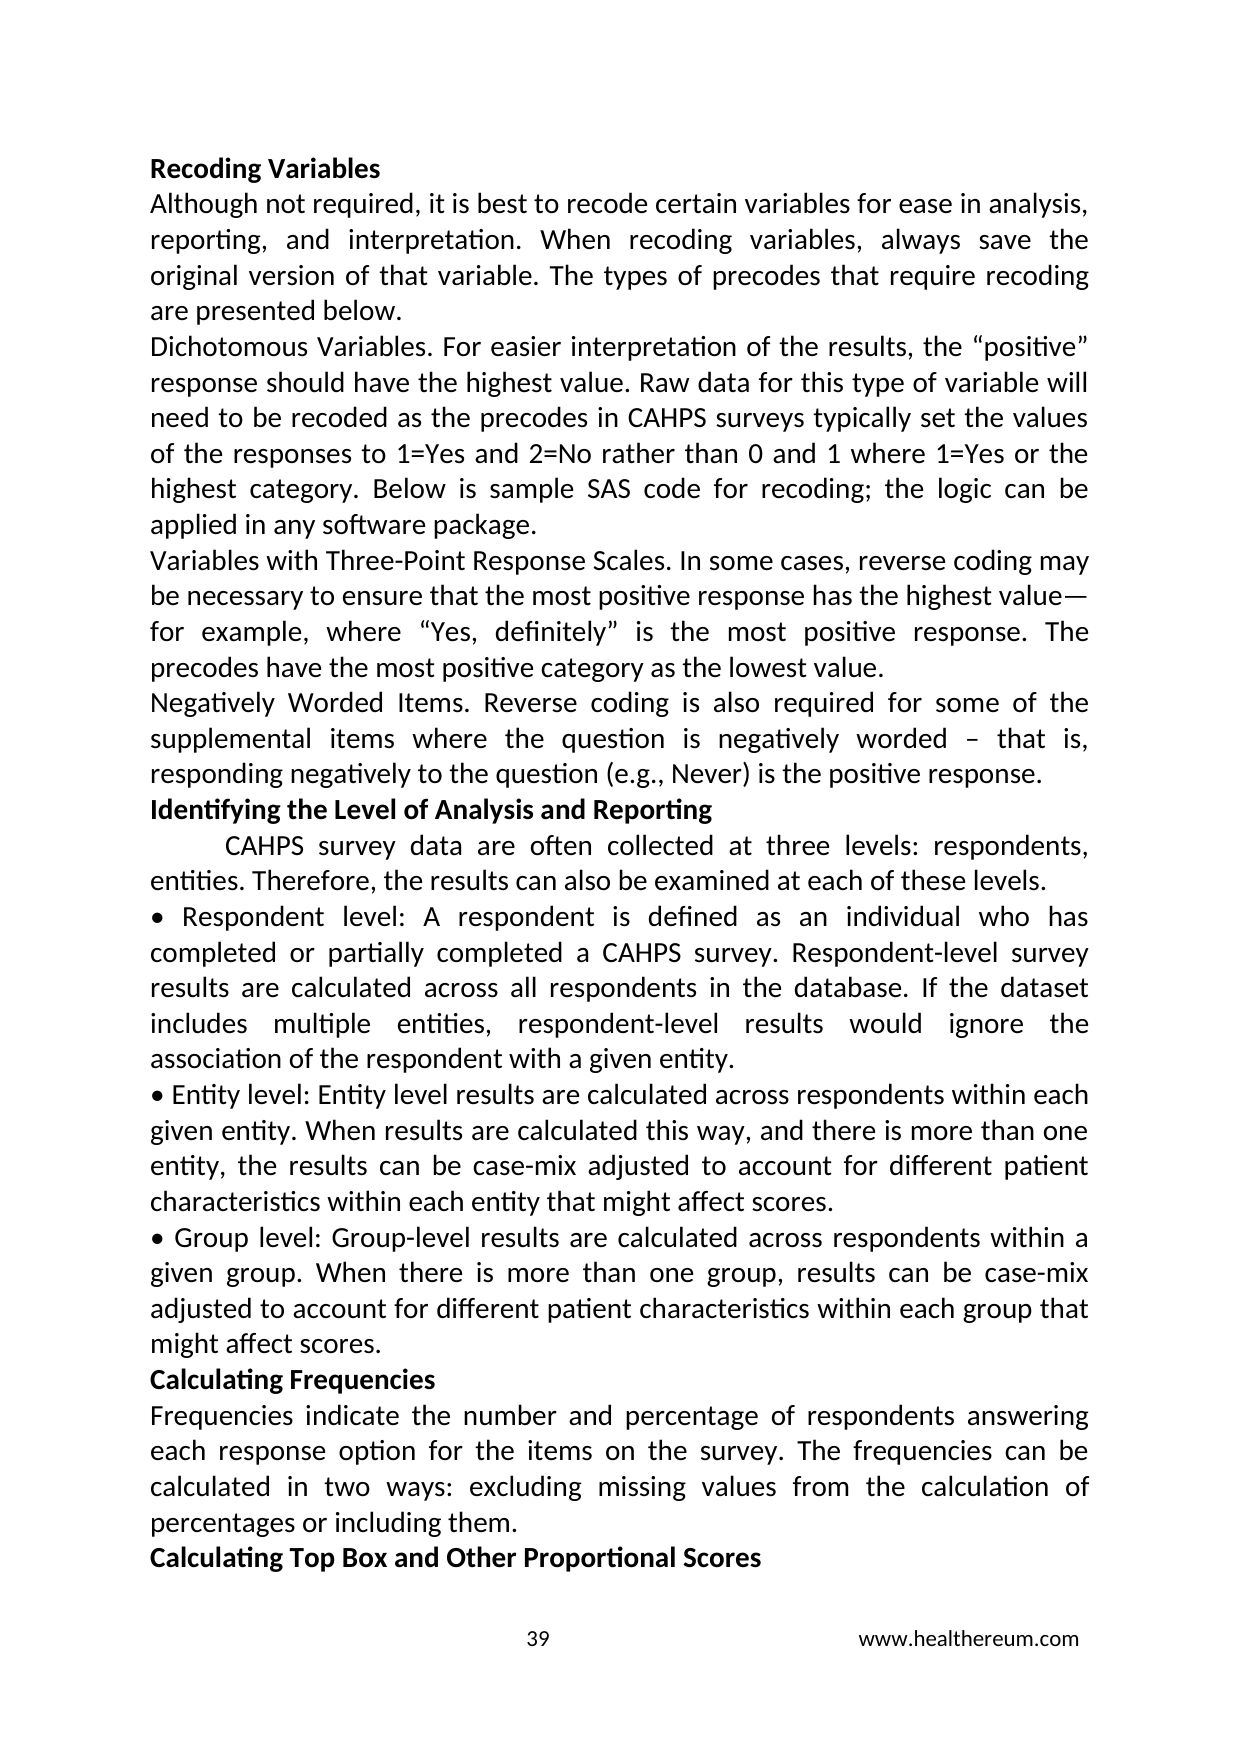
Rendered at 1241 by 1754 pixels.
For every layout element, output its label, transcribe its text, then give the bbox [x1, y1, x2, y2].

text • Respondent level: A respondent is defined as an individual who has completed or partially completed a CAHPS survey. Respondent-level survey results are calculated across all respondents in the database. If the dataset includes multiple entities, respondent-level results would ignore the association of the respondent with a given entity. [150, 898, 1090, 1076]
text Dichotomous Variables. For easier interpretation of the results, the “positive” response should have the highest value. Raw data for this type of variable will need to be recoded as the precodes in CAHPS surveys typically set the values of the responses to 1=Yes and 2=No rather than 0 and 1 where 1=Yes or the highest category. Below is sample SAS code for recoding; the logic can be applied in any software package. [150, 328, 1090, 542]
text • Entity level: Entity level results are calculated across respondents within each given entity. When results are calculated this way, and there is more than one entity, the results can be case-mix adjusted to account for different patient characteristics within each entity that might affect scores. [150, 1076, 1090, 1219]
text Recoding Variables [150, 150, 1090, 186]
text Although not required, it is best to recode certain variables for ease in analysis, reporting, and interpretation. When recoding variables, always save the original version of that variable. The types of precodes that require recoding are presented below. [150, 186, 1090, 328]
text Identifying the Level of Analysis and Reporting CAHPS survey data are often collected at three levels: respondents, entities. Therefore, the results can also be examined at each of these levels. [150, 791, 1090, 898]
text Negatively Worded Items. Reverse coding is also required for some of the supplemental items where the question is negatively worded – that is, responding negatively to the question (e.g., Never) is the positive response. [150, 684, 1090, 791]
text Calculating Top Box and Other Proportional Scores [150, 1539, 1090, 1575]
text Calculating Frequencies [150, 1361, 1090, 1397]
text Variables with Three-Point Response Scales. In some cases, reverse coding may be necessary to ensure that the most positive response has the highest value—for example, where “Yes, definitely” is the most positive response. The precodes have the most positive category as the lowest value. [150, 542, 1090, 684]
text • Group level: Group-level results are calculated across respondents within a given group. When there is more than one group, results can be case-mix adjusted to account for different patient characteristics within each group that might affect scores. [150, 1219, 1090, 1361]
text Frequencies indicate the number and percentage of respondents answering each response option for the items on the survey. The frequencies can be calculated in two ways: excluding missing values from the calculation of percentages or including them. [150, 1397, 1090, 1539]
